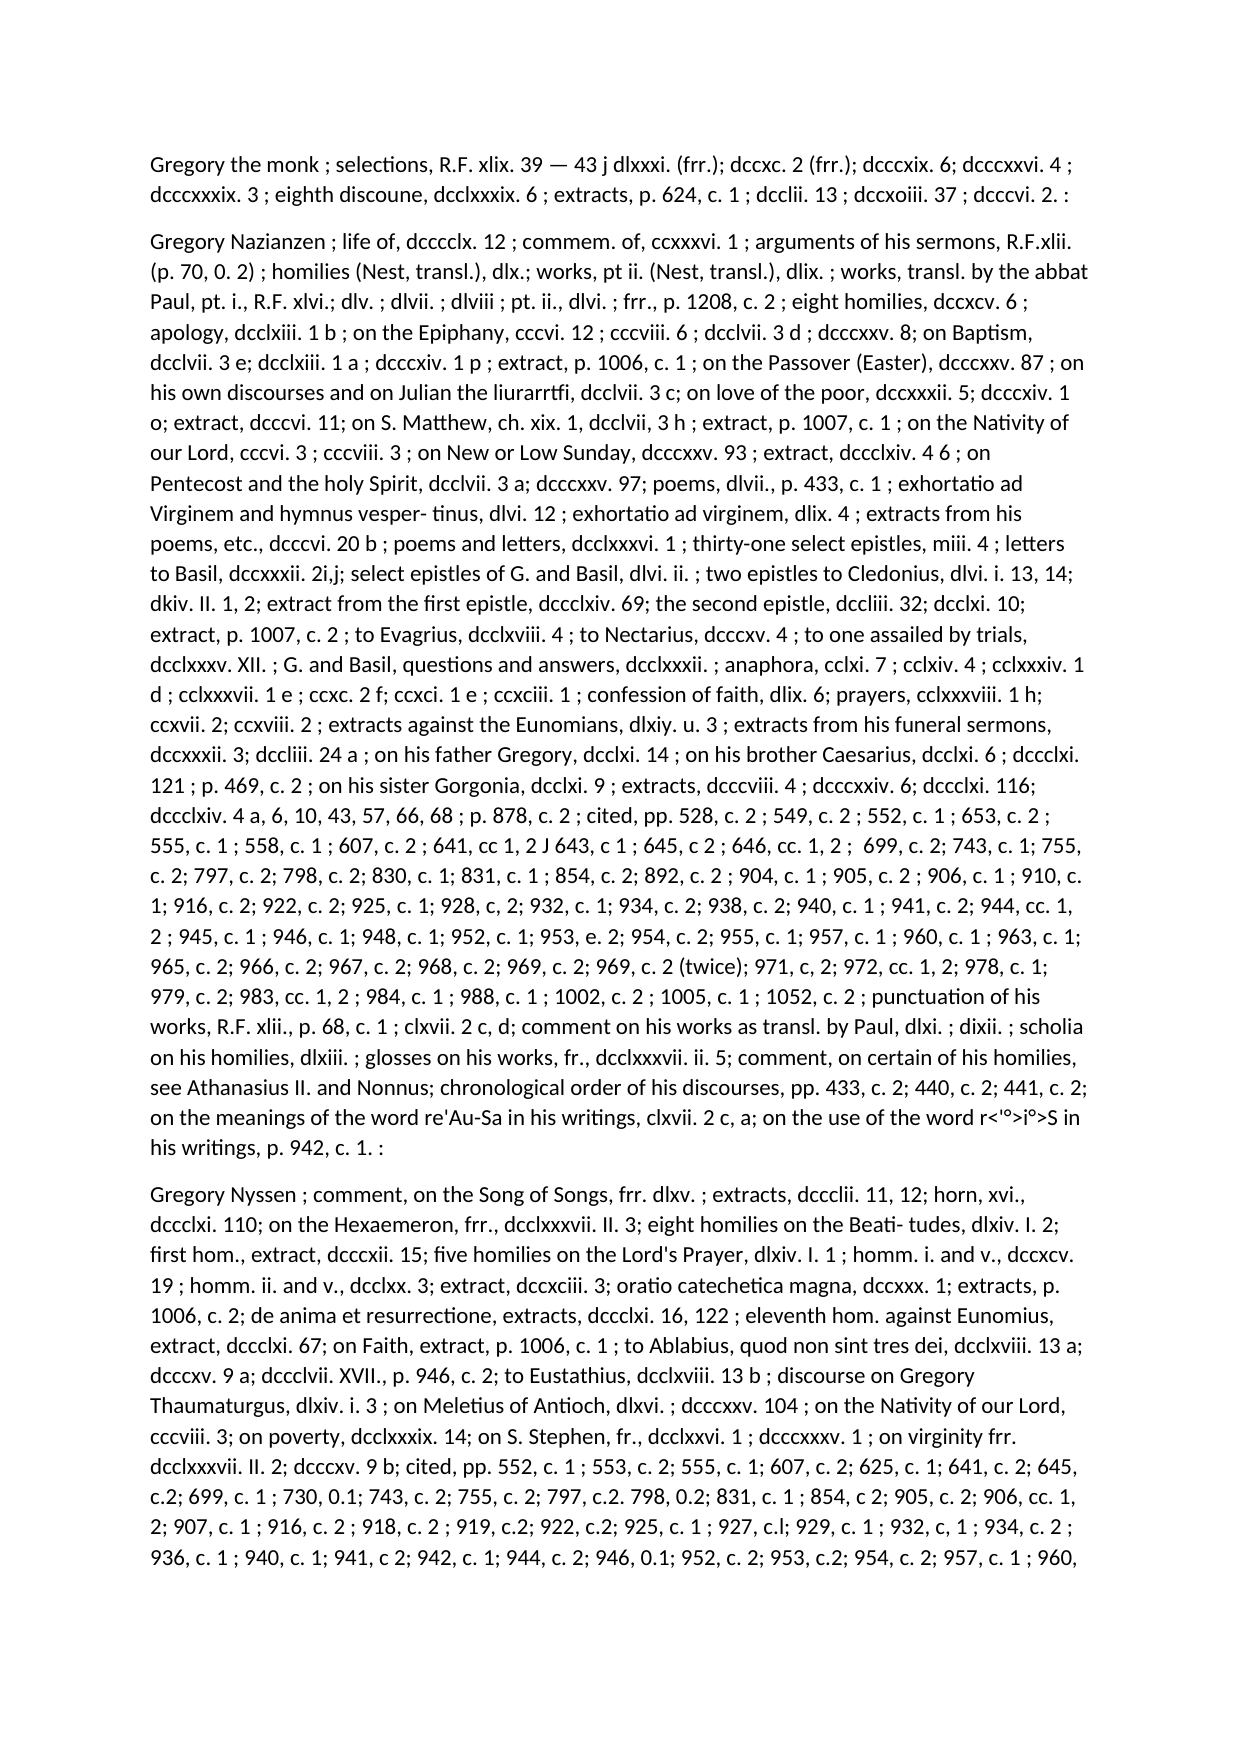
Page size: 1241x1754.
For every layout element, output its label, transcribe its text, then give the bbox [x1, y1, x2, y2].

text Gregory the monk ; selections, R.F. xlix. 39 — 43 j dlxxxi. (frr.); dccxc. 2 (frr.); dcccxix. 6; dcccxxvi. 4 ; dcccxxxix. 3 ; eighth discoune, dcclxxxix. 6 ; extracts, p. 624, c. 1 ; dcclii. 13 ; dccxoiii. 37 ; dcccvi. 2. : [150, 150, 1090, 208]
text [150, 1180, 1090, 1571]
text Gregory Nazianzen ; life of, dcccclx. 12 ; commem. of, ccxxxvi. 1 ; arguments of his sermons, R.F.xlii. (p. 70, 0. 2) ; homilies (Nest, transl.), dlx.; works, pt ii. (Nest, transl.), dlix. ; works, transl. by the abbat Paul, pt. i., R.F. xlvi.; dlv. ; dlvii. ; dlviii ; pt. ii., dlvi. ; frr., p. 1208, c. 2 ; eight homilies, dccxcv. 6 ; apology, dcclxiii. 1 b ; on the Epiphany, cccvi. 12 ; cccviii. 6 ; dcclvii. 3 d ; dcccxxv. 8; on Baptism, dcclvii. 3 e; dcclxiii. 1 a ; dcccxiv. 1 p ; extract, p. 1006, c. 1 ; on the Passover (Easter), dcccxxv. 87 ; on his own discourses and on Julian the liurarrtfi, dcclvii. 3 c; on love of the poor, dccxxxii. 5; dcccxiv. 1 o; extract, dcccvi. 11; on S. Matthew, ch. xix. 1, dcclvii, 3 h ; extract, p. 1007, c. 1 ; on the Nativity of our Lord, cccvi. 3 ; cccviii. 3 ; on New or Low Sunday, dcccxxv. 93 ; extract, dccclxiv. 4 6 ; on Pentecost and the holy Spirit, dcclvii. 3 a; dcccxxv. 97; poems, dlvii., p. 433, c. 1 ; exhortatio ad Virginem and hymnus vesper- tinus, dlvi. 12 ; exhortatio ad virginem, dlix. 4 ; extracts from his poems, etc., dcccvi. 20 b ; poems and letters, dcclxxxvi. 1 ; thirty-one select epistles, miii. 4 ; letters to Basil, dccxxxii. 2i,j; select epistles of G. and Basil, dlvi. ii. ; two epistles to Cledonius, dlvi. i. 13, 14; dkiv. II. 1, 2; extract from the first epistle, dccclxiv. 69; the second epistle, dccliii. 32; dcclxi. 10; extract, p. 1007, c. 2 ; to Evagrius, dcclxviii. 4 ; to Nectarius, dcccxv. 4 ; to one assailed by trials, dcclxxxv. XII. ; G. and Basil, questions and answers, dcclxxxii. ; anaphora, cclxi. 7 ; cclxiv. 4 ; cclxxxiv. 1 d ; cclxxxvii. 1 e ; ccxc. 2 f; ccxci. 1 e ; ccxciii. 1 ; confession of faith, dlix. 6; prayers, cclxxxviii. 1 h; ccxvii. 2; ccxviii. 2 ; extracts against the Eunomians, dlxiy. u. 3 ; extracts from his funeral sermons, dccxxxii. 3; dccliii. 24 a ; on his father Gregory, dcclxi. 14 ; on his brother Caesarius, dcclxi. 6 ; dccclxi. 121 ; p. 469, c. 2 ; on his sister Gorgonia, dcclxi. 9 ; extracts, dcccviii. 4 ; dcccxxiv. 6; dccclxi. 116; dccclxiv. 4 a, 6, 10, 43, 57, 66, 68 ; p. 878, c. 2 ; cited, pp. 528, c. 2 ; 549, c. 2 ; 552, c. 1 ; 653, c. 2 ; 555, c. 1 ; 558, c. 1 ; 607, c. 2 ; 641, cc 1, 2 J 643, c 1 ; 645, c 2 ; 646, cc. 1, 2 ; 699, c. 2; 743, c. 1; 755, c. 2; 797, c. 2; 798, c. 2; 830, c. 1; 831, c. 1 ; 854, c. 2; 892, c. 2 ; 904, c. 1 ; 905, c. 2 ; 906, c. 1 ; 910, c. 1; 916, c. 2; 922, c. 2; 925, c. 1; 928, c, 2; 932, c. 1; 934, c. 2; 938, c. 2; 940, c. 1 ; 941, c. 2; 944, cc. 1, 2 ; 945, c. 1 ; 946, c. 1; 948, c. 1; 952, c. 1; 953, e. 2; 954, c. 2; 955, c. 1; 957, c. 1 ; 960, c. 1 ; 963, c. 1; 965, c. 2; 966, c. 2; 967, c. 2; 968, c. 2; 969, c. 2; 969, c. 2 (twice); 971, c, 2; 972, cc. 1, 2; 978, c. 1; 979, c. 2; 983, cc. 1, 2 ; 984, c. 1 ; 988, c. 1 ; 1002, c. 2 ; 1005, c. 1 ; 1052, c. 2 ; punctuation of his works, R.F. xlii., p. 68, c. 1 ; clxvii. 2 c, d; comment on his works as transl. by Paul, dlxi. ; dixii. ; scholia on his homilies, dlxiii. ; glosses on his works, fr., dcclxxxvii. ii. 5; comment, on certain of his homilies, see Athanasius II. and Nonnus; chronological order of his discourses, pp. 433, c. 2; 440, c. 2; 441, c. 2; on the meanings of the word re'Au-Sa in his writings, clxvii. 2 c, a; on the use of the word r<'°>i°>S in his writings, p. 942, c. 1. : [150, 227, 1090, 1161]
